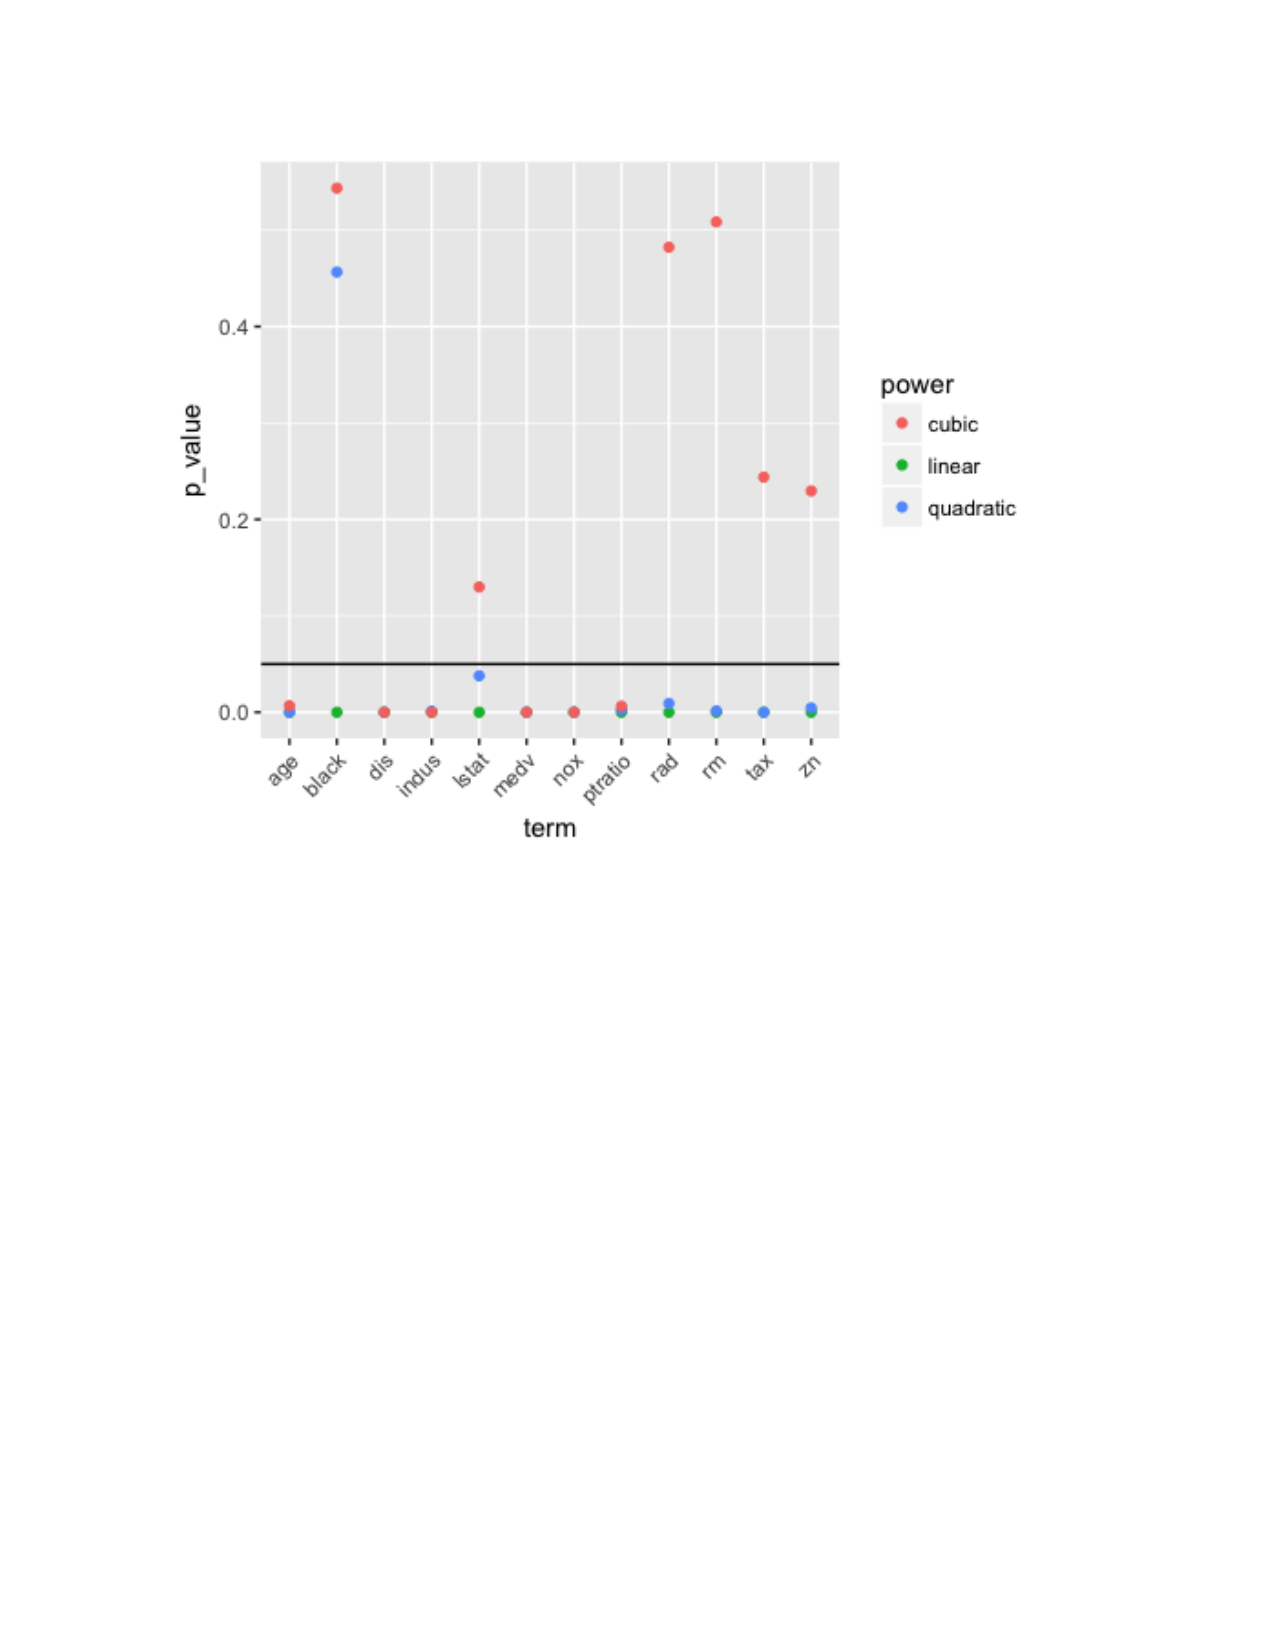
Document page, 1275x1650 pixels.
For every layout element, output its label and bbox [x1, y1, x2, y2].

picture [168, 150, 1044, 850]
